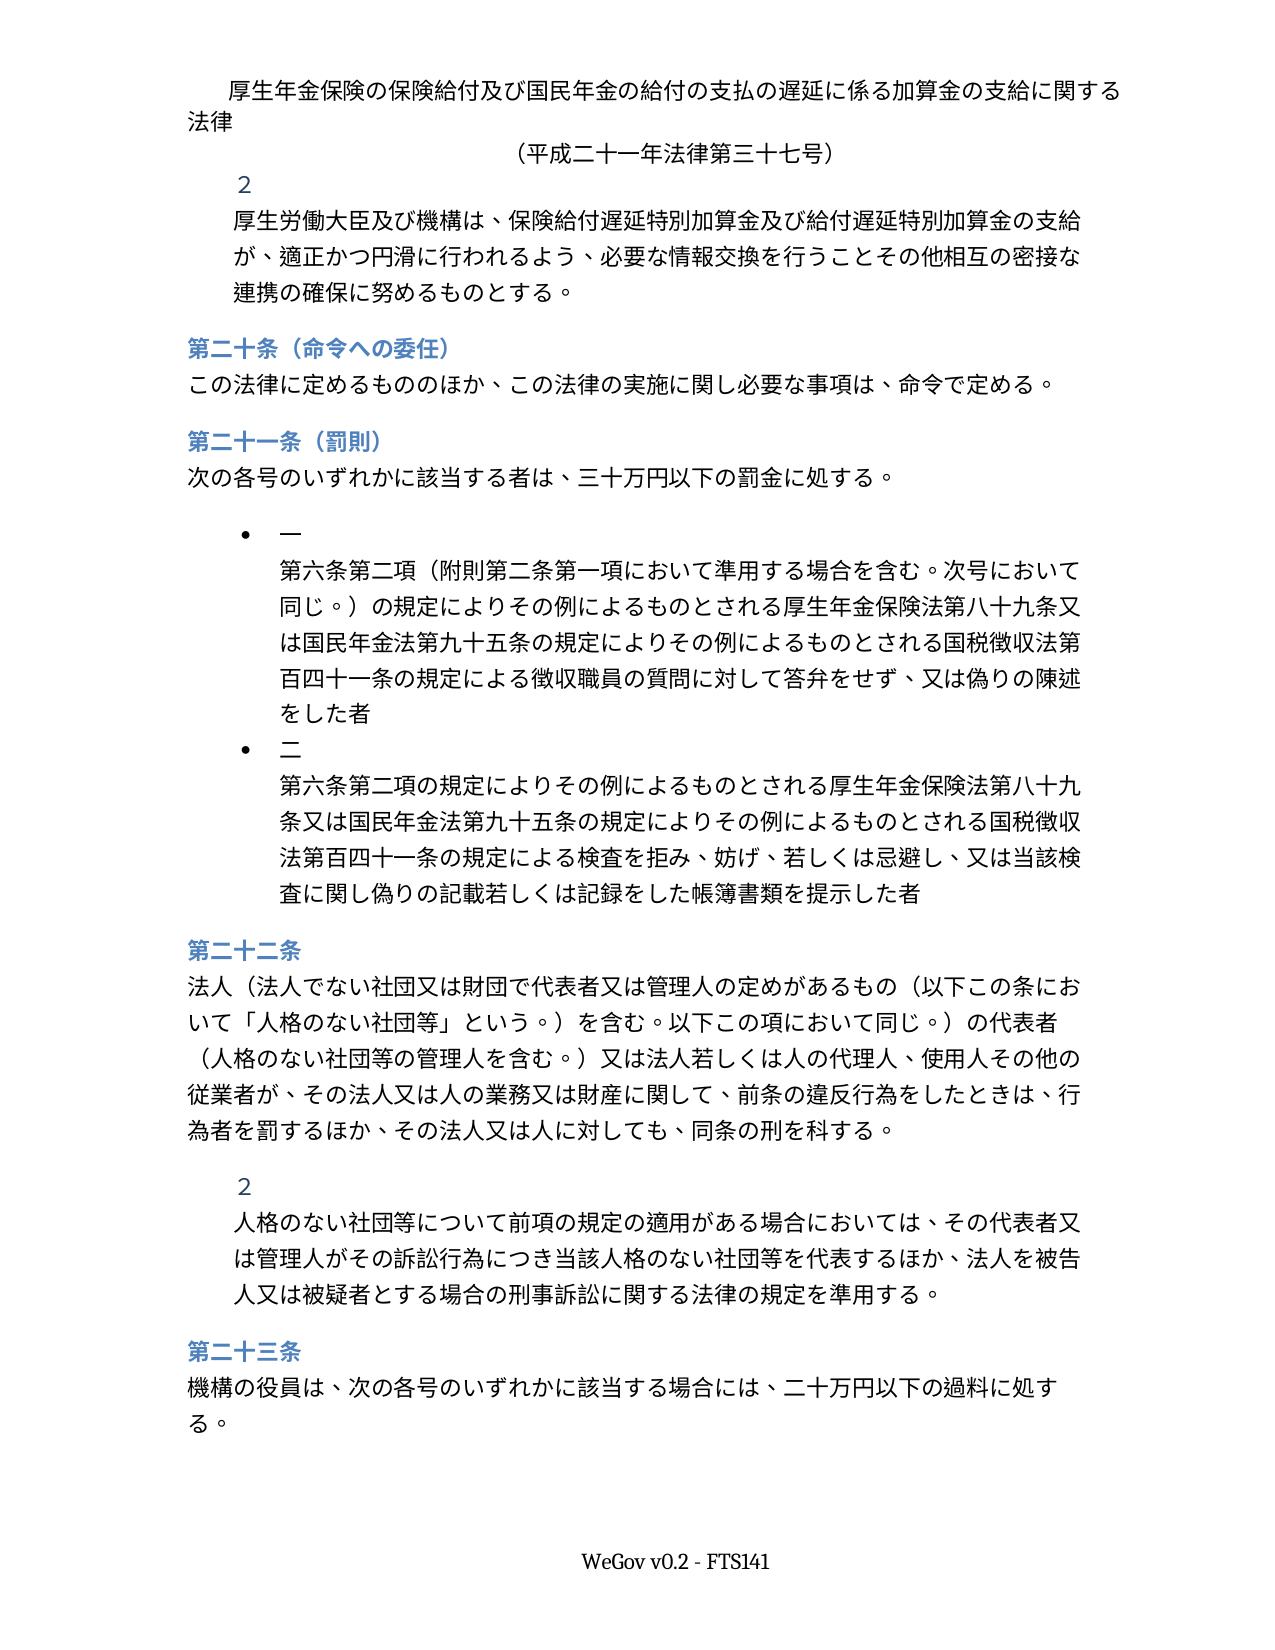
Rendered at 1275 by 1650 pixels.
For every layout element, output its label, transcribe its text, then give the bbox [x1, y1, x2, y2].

text 次の各号のいずれかに該当する者は、三十万円以下の罰金に処する。 [187, 462, 1087, 493]
text 法人（法人でない社団又は財団で代表者又は管理人の定めがあるもの（以下この条において「人格のない社団等」という。）を含む。以下この項において同じ。）の代表者（人格のない社団等の管理人を含む。）又は法人若しくは人の代理人、使用人その他の従業者が、その法人又は人の業務又は財産に関して、前条の違反行為をしたときは、行為者を罰するほか、その法人又は人に対しても、同条の刑を科する。 [187, 971, 1087, 1146]
text この法律に定めるもののほか、この法律の実施に関し必要な事項は、命令で定める。 [187, 369, 1087, 401]
subtitle ２ [233, 169, 1087, 200]
text 機構の役員は、次の各号のいずれかに該当する場合には、二十万円以下の過料に処する。 [187, 1372, 1087, 1439]
list 一 第六条第二項（附則第二条第一項において準用する場合を含む。次号において同じ。）の規定によりその例によるものとされる厚生年金保険法第八十九条又は国民年金法第九十五条の規定によりその例によるものとされる国税徴収法第百四十一条の規定による徴収職員の質問に対して答弁をせず、又は偽りの陳述をした者 [242, 519, 1087, 730]
list 二 第六条第二項の規定によりその例によるものとされる厚生年金保険法第八十九条又は国民年金法第九十五条の規定によりその例によるものとされる国税徴収法第百四十一条の規定による検査を拒み、妨げ、若しくは忌避し、又は当該検査に関し偽りの記載若しくは記録をした帳簿書類を提示した者 [242, 734, 1087, 909]
text 厚生労働大臣及び機構は、保険給付遅延特別加算金及び給付遅延特別加算金の支給が、適正かつ円滑に行われるよう、必要な情報交換を行うことその他相互の密接な連携の確保に努めるものとする。 [233, 205, 1087, 308]
subtitle ２ [233, 1171, 1087, 1203]
subtitle 第二十三条 [187, 1336, 1087, 1367]
subtitle 第二十一条（罰則） [187, 426, 1087, 457]
subtitle 第二十二条 [187, 935, 1087, 966]
text 人格のない社団等について前項の規定の適用がある場合においては、その代表者又は管理人がその訴訟行為につき当該人格のない社団等を代表するほか、法人を被告人又は被疑者とする場合の刑事訴訟に関する法律の規定を準用する。 [233, 1207, 1087, 1310]
subtitle 第二十条（命令への委任） [187, 333, 1087, 364]
